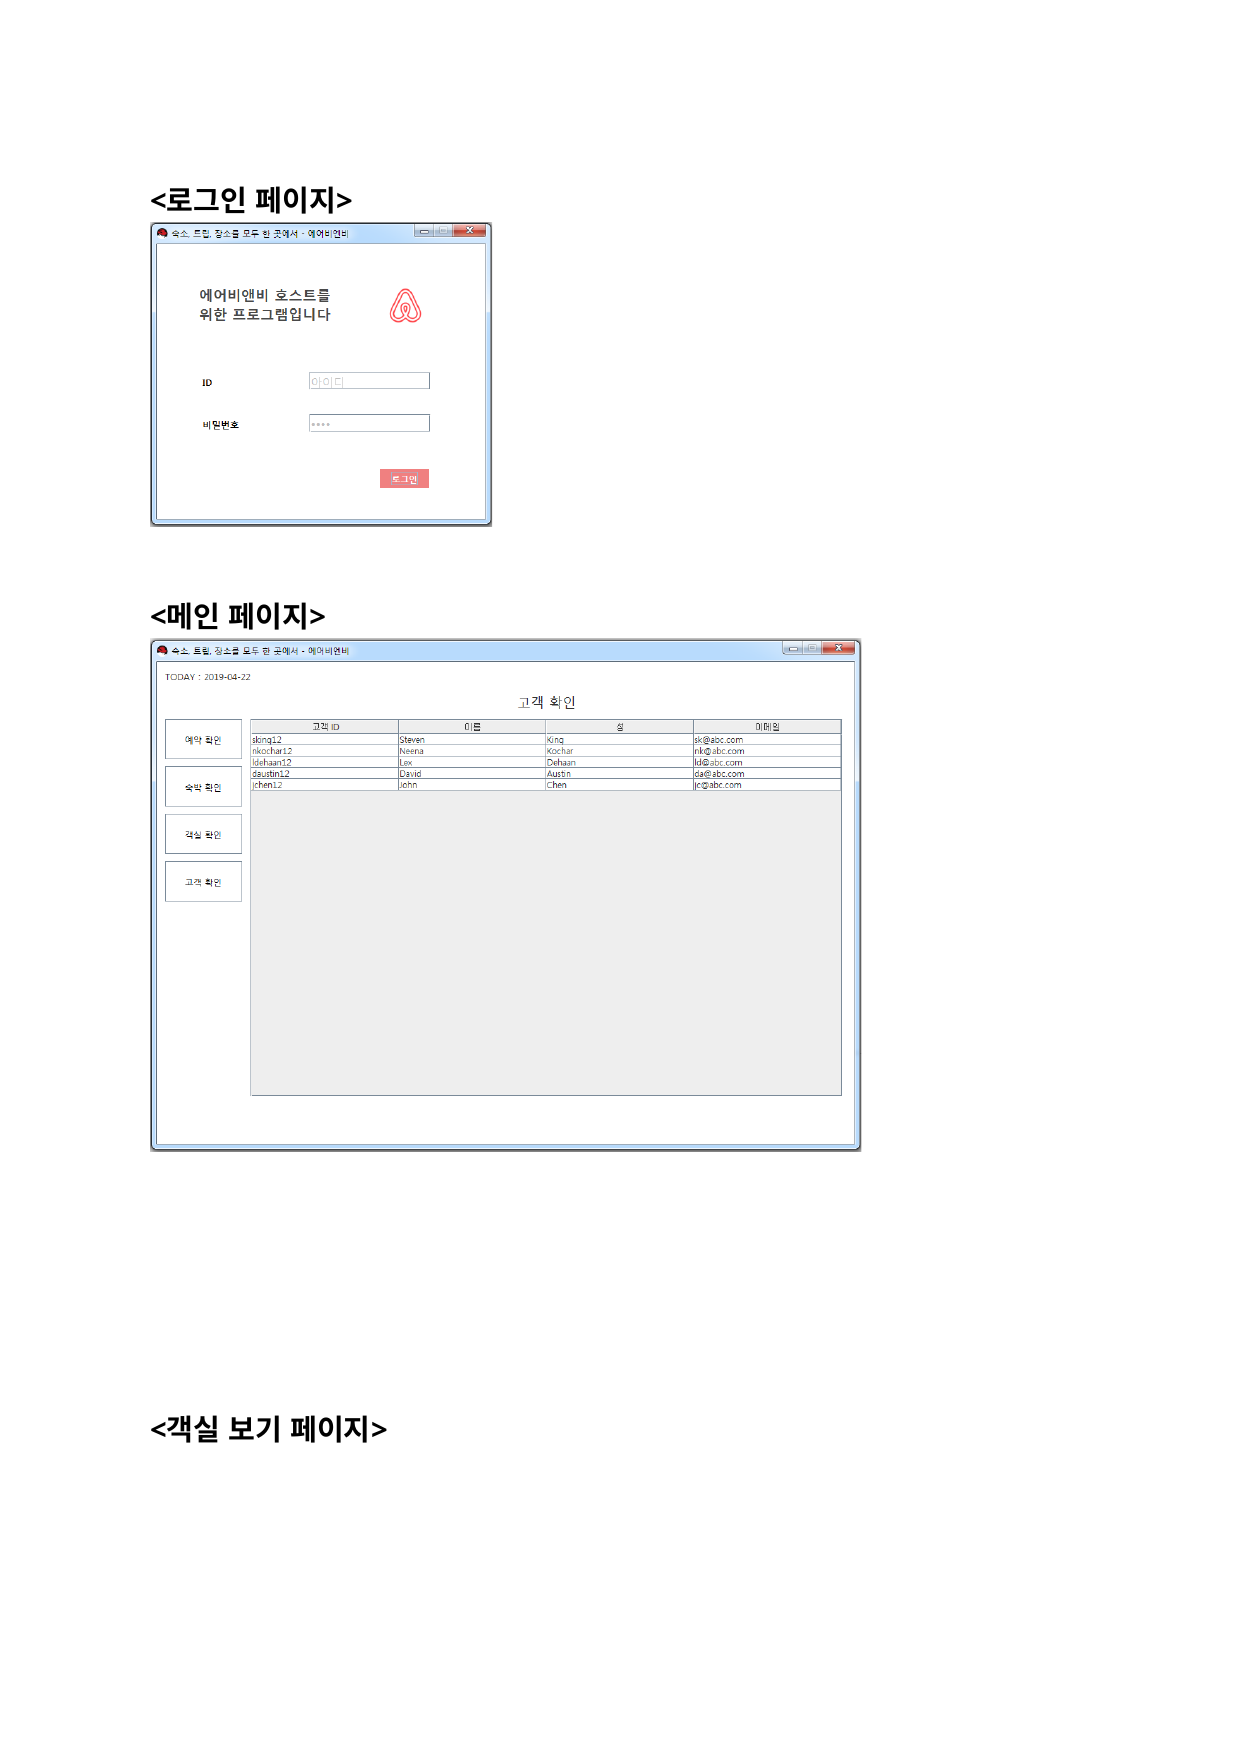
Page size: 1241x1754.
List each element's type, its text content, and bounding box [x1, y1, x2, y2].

text <객실 보기 페이지> [150, 1407, 1090, 1449]
text <로그인 페이지> [150, 177, 1090, 219]
picture [150, 222, 493, 527]
picture [150, 638, 862, 1152]
text <메인 페이지> [150, 593, 1090, 636]
